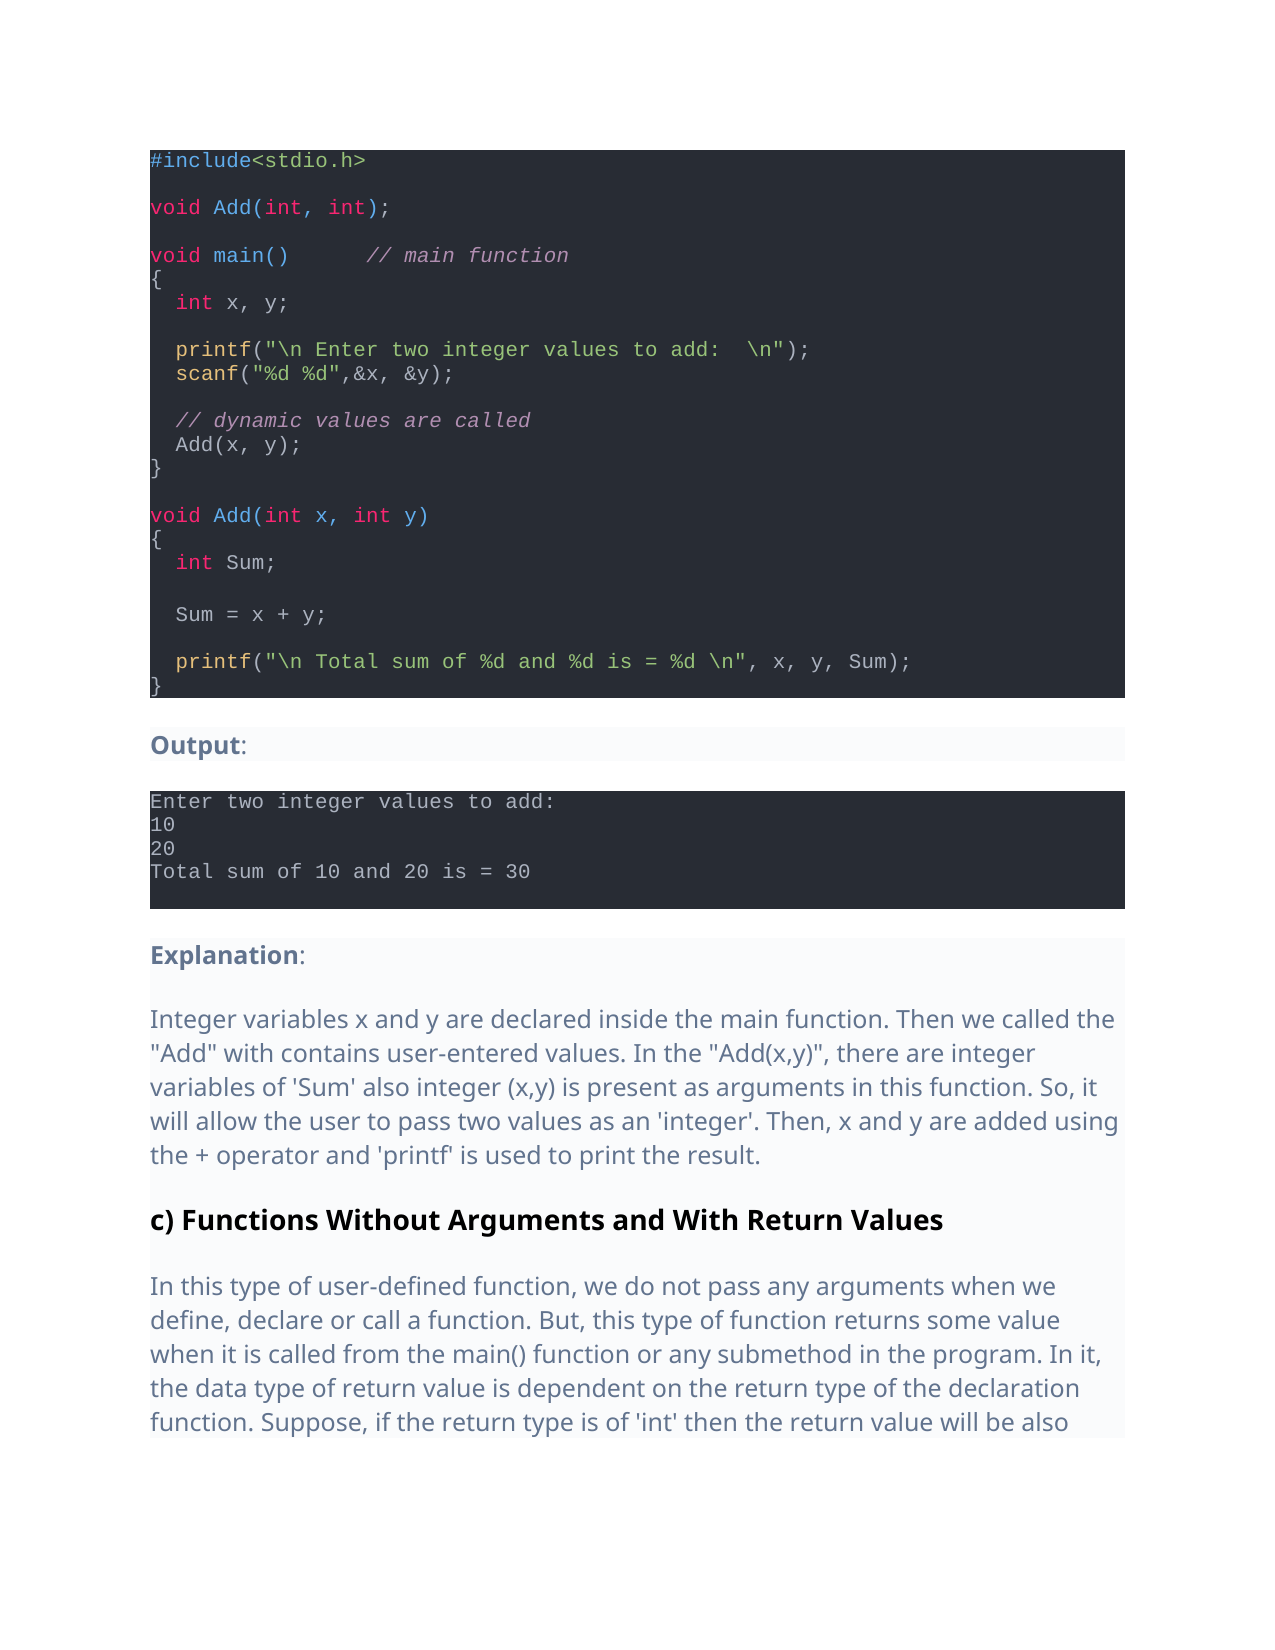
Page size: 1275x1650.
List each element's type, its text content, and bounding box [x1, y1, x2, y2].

text Add(x, y); [150, 434, 1125, 457]
text 10 [150, 814, 1125, 838]
text Sum = x + y; [150, 604, 1125, 627]
text Enter two integer values to add: [150, 791, 1125, 814]
text Explanation: [150, 938, 1125, 972]
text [150, 1268, 1125, 1438]
text 20 [150, 838, 1125, 862]
text #include<stdio.h> [150, 150, 1125, 174]
text // dynamic values are called [150, 410, 1125, 434]
text int Sum; [150, 552, 1125, 576]
text void Add(int x, int y) [150, 505, 1125, 528]
text Total sum of 10 and 20 is = 30 [150, 862, 1125, 885]
text void main() // main function [150, 244, 1125, 268]
text printf("\n Total sum of %d and %d is = %d \n", x, y, Sum); [150, 651, 1125, 674]
text Output: [150, 727, 1125, 761]
text void Add(int, int); [150, 197, 1125, 221]
text scanf("%d %d",&x, &y); [150, 363, 1125, 386]
text } [150, 674, 1125, 698]
text { [150, 528, 1125, 552]
text } [150, 457, 1125, 481]
text c) Functions Without Arguments and With Return Values [150, 1201, 1125, 1239]
text int x, y; [150, 292, 1125, 316]
text printf("\n Enter two integer values to add: \n"); [150, 339, 1125, 363]
text Integer variables x and y are declared inside the main function. Then we called the "Add" with contains user-entered values. In the "Add(x,y)", there are integer variables of 'Sum' also integer (x,y) is present as arguments in this function. So, it will allow the user to pass two values as an 'integer'. Then, x and y are added using the + operator and 'printf' is used to print the result. [150, 1001, 1125, 1172]
text { [150, 268, 1125, 292]
